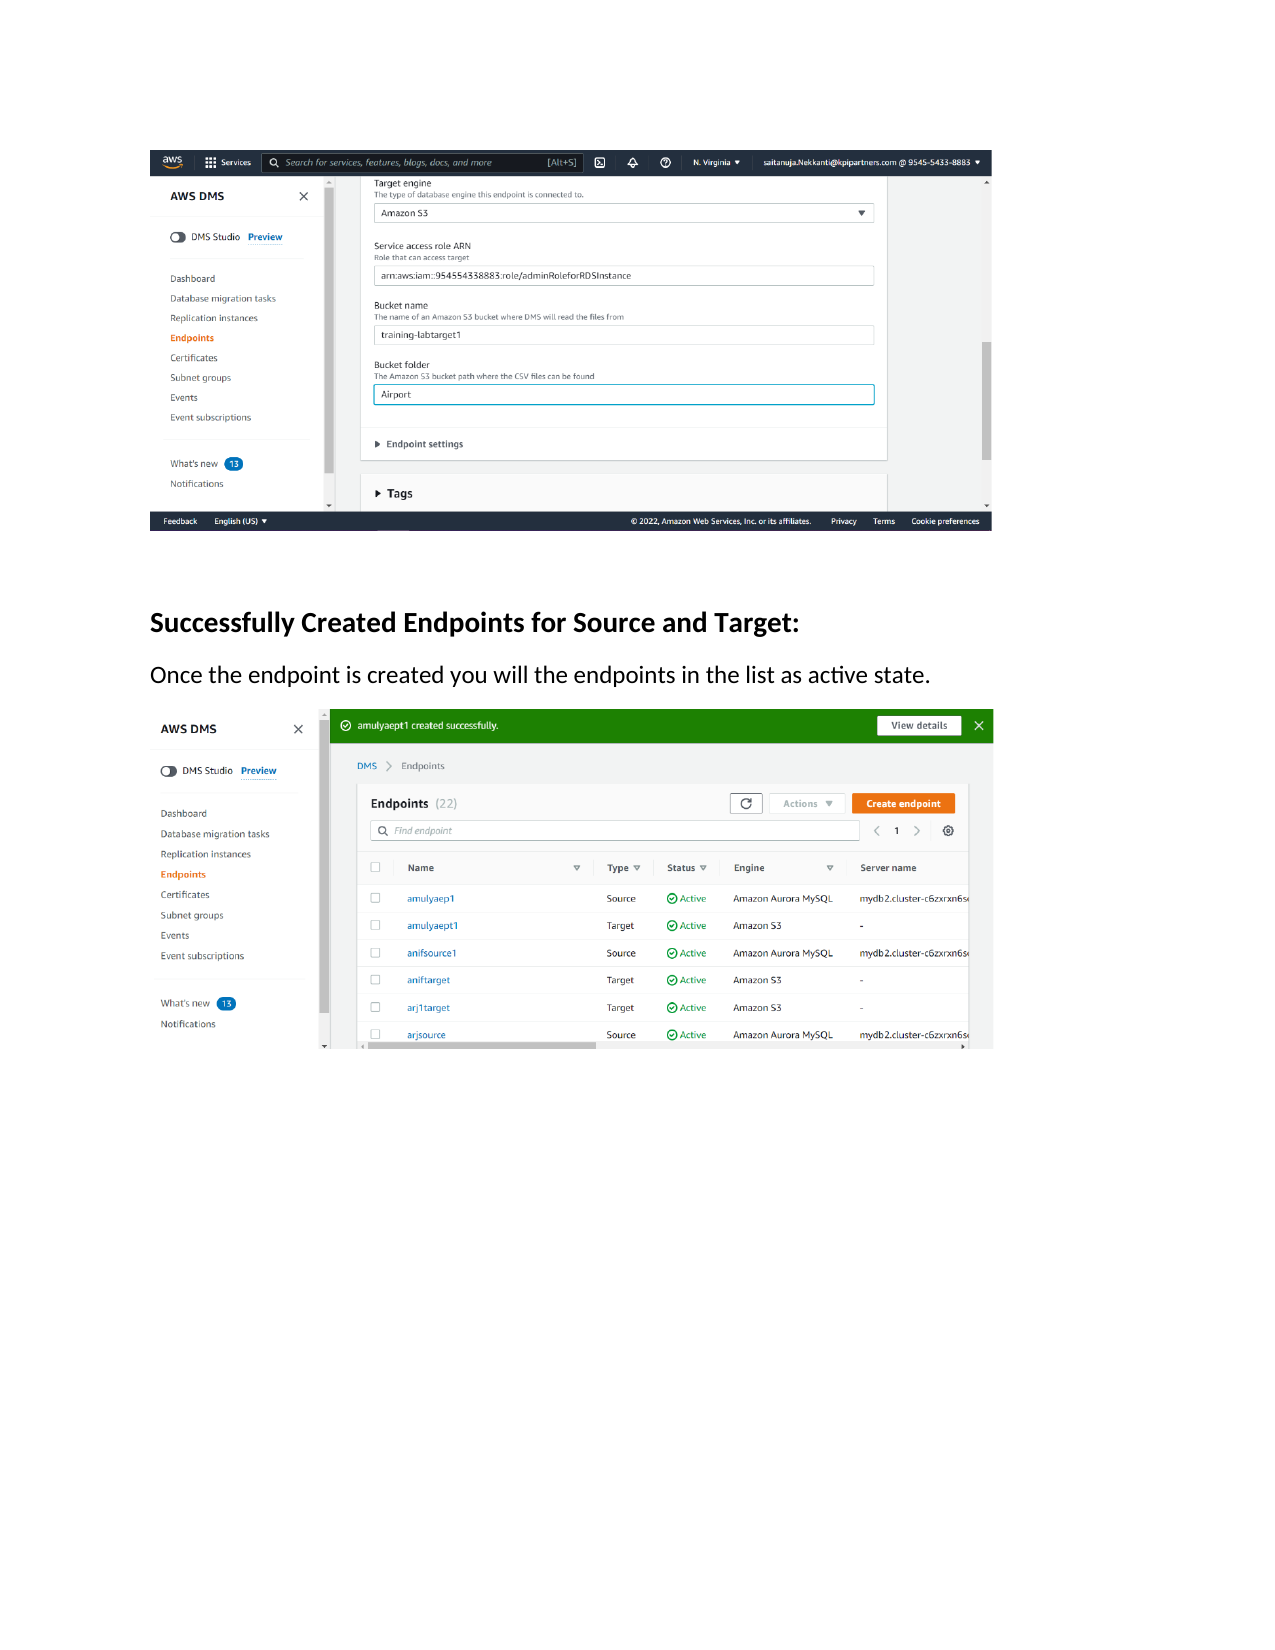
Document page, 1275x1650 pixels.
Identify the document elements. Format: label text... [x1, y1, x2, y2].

picture [150, 709, 994, 1049]
text Once the endpoint is created you will the endpoints in the list as active state. [150, 659, 1125, 690]
text Successfully Created Endpoints for Source and Target: [150, 604, 1125, 640]
picture [150, 150, 992, 531]
